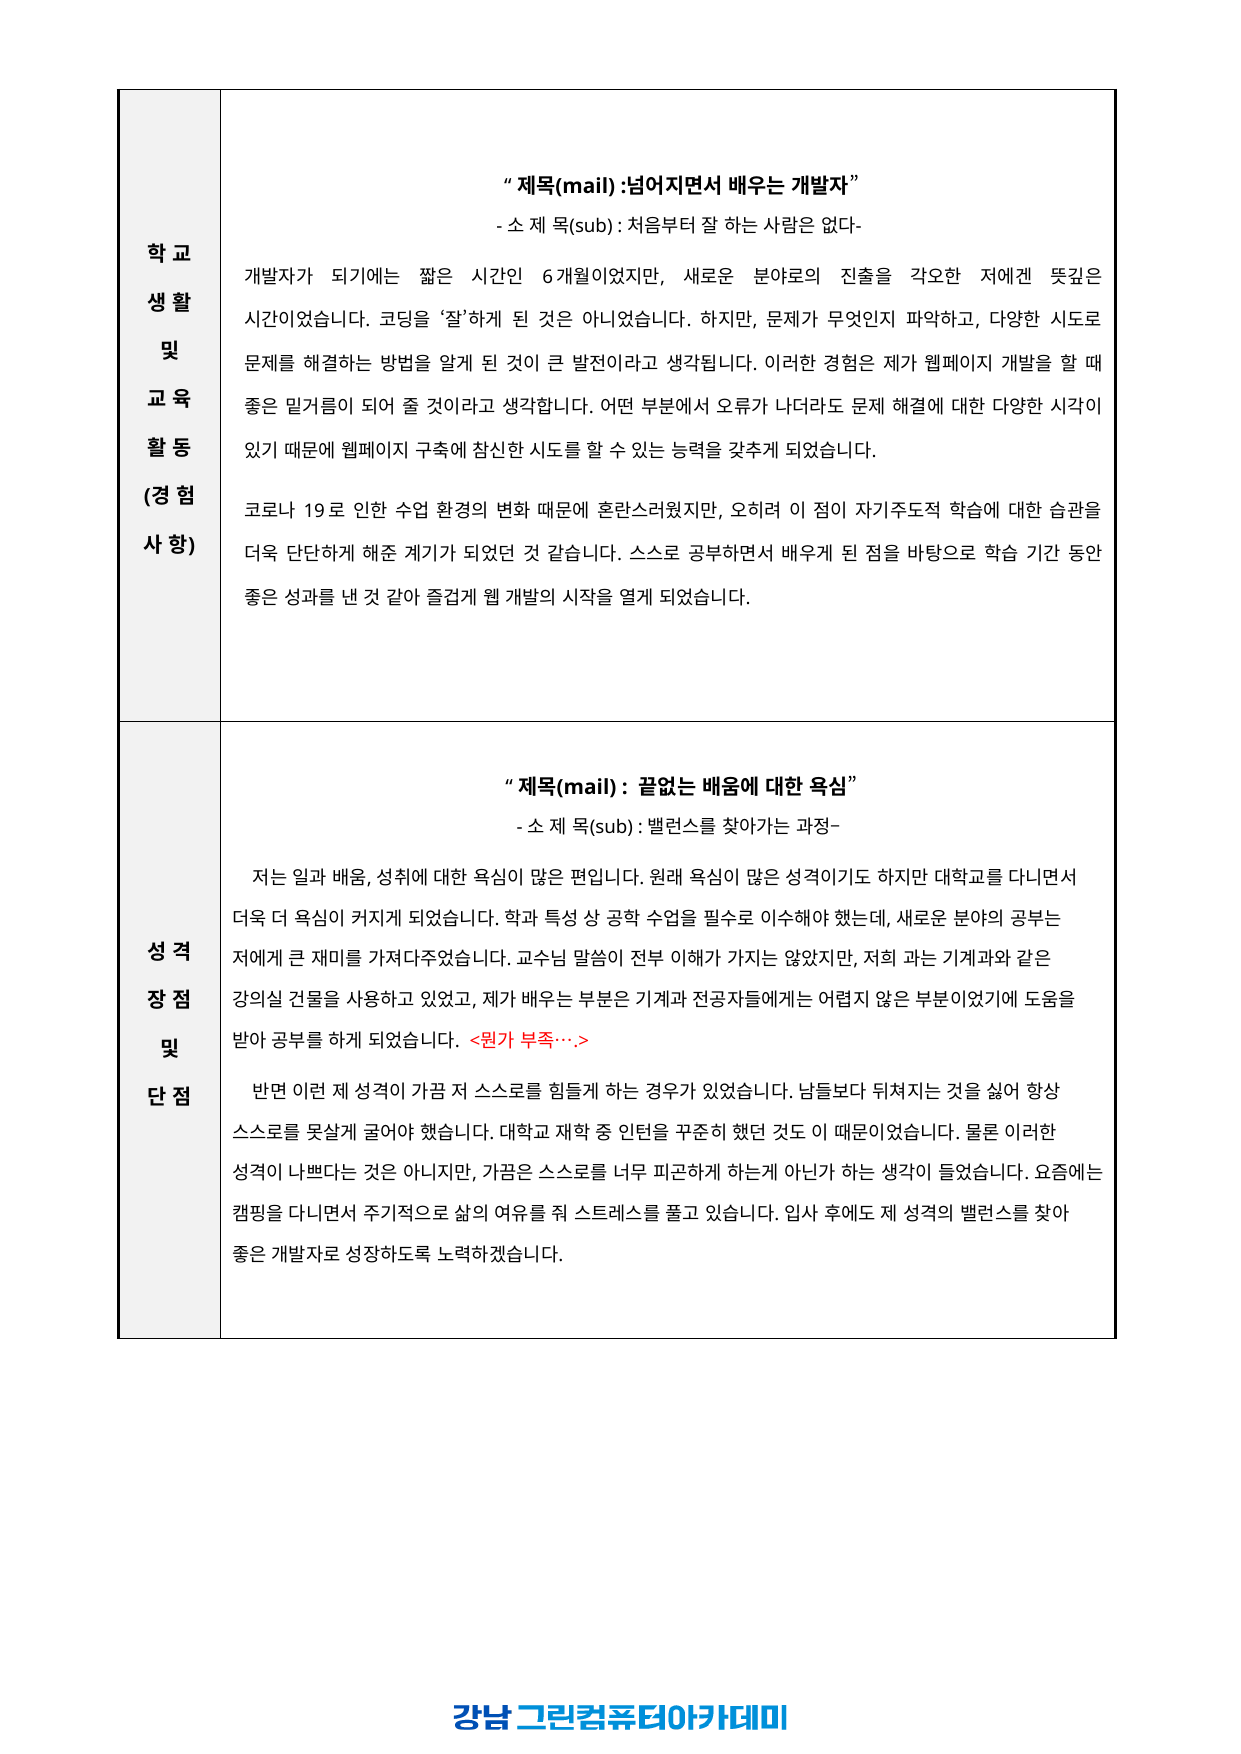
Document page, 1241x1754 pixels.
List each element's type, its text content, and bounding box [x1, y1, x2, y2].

picture [553, 1705, 568, 1716]
picture [725, 1705, 730, 1730]
table_cell 성 격 장 점 및 단 점 [120, 722, 220, 1338]
picture [681, 1705, 688, 1730]
picture [646, 1705, 659, 1716]
picture [674, 1710, 679, 1724]
picture [453, 1705, 588, 1730]
table_cell “ 제목(mail) : 끝없는 배움에 대한 욕심” - 소 제 목(sub) : 밸런스를 찾아가는 과정– 저는 일과 배움, 성취에 대한 욕심이 많은 편입니다. 원래 욕심이 많은 성격이기도 하지만 대학교를 다니면서 더욱 더 욕심이 커지게 되었습니다. 학과 특성 상 공학 수업을 필수로 이수해야 했는데, 새로운 분야의 공부는 저에게 큰 재미를 가져다주었습니다. 교수님 말씀이 전부 이해가 가지는 않았지만, 저희 과는 기계과와 같은 강의실 건물을 사용하고 있었고, 제가 배우는 부분은 기계과 전공자들에게는 어렵지 않은 부분이었기에 도움을 받아 공부를 하게 되었습니다. <뭔가 부족….> 반면 이런 제 성격이 가끔 저 스스로를 힘들게 하는 경우가 있었습니다. 남들보다 뒤쳐지는 것을 싫어 항상 스스로를 못살게 굴어야 했습니다. 대학교 재학 중 인턴을 꾸준히 했던 것도 이 때문이었습니다. 물론 이러한 성격이 나쁘다는 것은 아니지만, 가끔은 스스로를 너무 피곤하게 하는게 아닌가 하는 생각이 들었습니다. 요즘에는 캠핑을 다니면서 주기적으로 삶의 여유를 줘 스트레스를 풀고 있습니다. 입사 후에도 제 성격의 밸런스를 찾아 좋은 개발자로 성장하도록 노력하겠습니다. [221, 722, 1114, 1338]
picture [646, 1718, 659, 1724]
picture [666, 1705, 672, 1730]
picture [605, 1705, 659, 1730]
table_cell 학 교 생 활 및 교 육 활 동 (경 험 사 항) [120, 90, 220, 721]
picture [758, 1705, 781, 1730]
picture [734, 1726, 746, 1730]
table_cell “ 제목(mail) :넘어지면서 배우는 개발자” - 소 제 목(sub) : 처음부터 잘 하는 사람은 없다- 개발자가 되기에는 짧은 시간인 6개월이었지만, 새로운 분야로의 진출을 각오한 저에겐 뜻깊은 시간이었습니다. 코딩을 ‘잘’하게 된 것은 아니었습니다. 하지만, 문제가 무엇인지 파악하고, 다양한 시도로 문제를 해결하는 방법을 알게 된 것이 큰 발전이라고 생각됩니다. 이러한 경험은 제가 웹페이지 개발을 할 때 좋은 밑거름이 되어 줄 것이라고 생각합니다. 어떤 부분에서 오류가 나더라도 문제 해결에 대한 다양한 시각이 있기 때문에 웹페이지 구축에 참신한 시도를 할 수 있는 능력을 갖추게 되었습니다. 코로나 19로 인한 수업 환경의 변화 때문에 혼란스러웠지만, 오히려 이 점이 자기주도적 학습에 대한 습관을 더욱 단단하게 해준 계기가 되었던 것 같습니다. 스스로 공부하면서 배우게 된 점을 바탕으로 학습 기간 동안 좋은 성과를 낸 것 같아 즐겁게 웹 개발의 시작을 열게 되었습니다. [221, 90, 1114, 721]
picture [694, 1705, 718, 1730]
picture [737, 1705, 746, 1724]
picture [585, 1714, 599, 1720]
